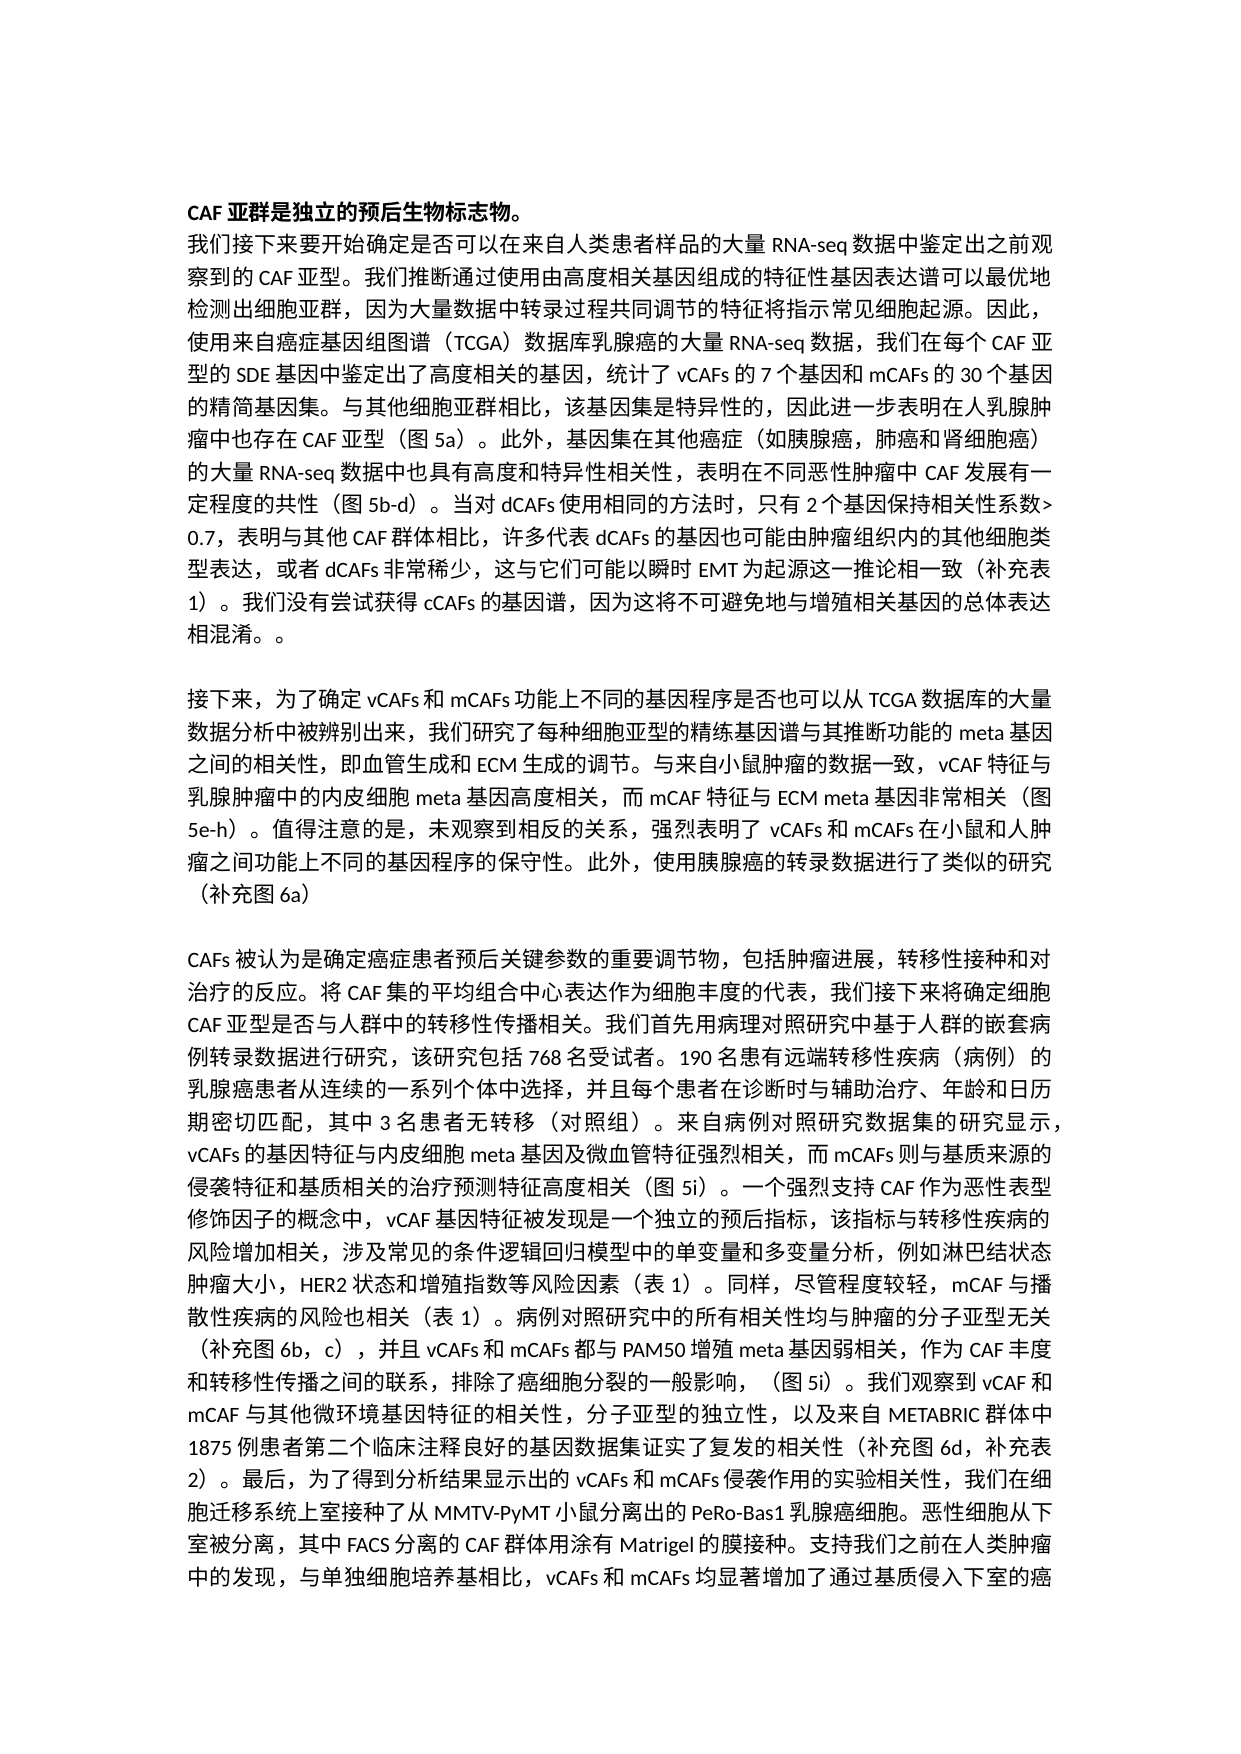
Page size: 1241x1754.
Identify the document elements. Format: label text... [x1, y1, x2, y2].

text CAF亚群是独立的预后生物标志物。 [187, 194, 1053, 227]
text 接下来，为了确定vCAFs和mCAFs功能上不同的基因程序是否也可以从TCGA数据库的大量数据分析中被辨别出来，我们研究了每种细胞亚型的精练基因谱与其推断功能的meta基因之间的相关性，即血管生成和ECM生成的调节。与来自小鼠肿瘤的数据一致，vCAF特征与乳腺肿瘤中的内皮细胞meta基因高度相关，而mCAF特征与ECM meta基因非常相关（图5e-h）。值得注意的是，未观察到相反的关系，强烈表明了vCAFs和mCAFs在小鼠和人肿瘤之间功能上不同的基因程序的保守性。此外，使用胰腺癌的转录数据进行了类似的研究（补充图6a） [187, 682, 1053, 909]
text 我们接下来要开始确定是否可以在来自人类患者样品的大量RNA-seq数据中鉴定出之前观察到的CAF亚型。我们推断通过使用由高度相关基因组成的特征性基因表达谱可以最优地检测出细胞亚群，因为大量数据中转录过程共同调节的特征将指示常见细胞起源。因此，使用来自癌症基因组图谱（TCGA）数据库乳腺癌的大量RNA-seq数据，我们在每个CAF亚型的SDE基因中鉴定出了高度相关的基因，统计了vCAFs的7个基因和mCAFs的30个基因的精简基因集。与其他细胞亚群相比，该基因集是特异性的，因此进一步表明在人乳腺肿瘤中也存在CAF亚型（图5a）。此外，基因集在其他癌症（如胰腺癌，肺癌和肾细胞癌）的大量RNA-seq数据中也具有高度和特异性相关性，表明在不同恶性肿瘤中CAF发展有一定程度的共性（图5b-d）。当对dCAFs使用相同的方法时，只有2个基因保持相关性系数> 0.7，表明与其他CAF群体相比，许多代表dCAFs的基因也可能由肿瘤组织内的其他细胞类型表达，或者dCAFs非常稀少，这与它们可能以瞬时EMT为起源这一推论相一致（补充表1）。我们没有尝试获得cCAFs的基因谱，因为这将不可避免地与增殖相关基因的总体表达相混淆。。 [187, 227, 1053, 649]
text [187, 942, 1053, 1592]
